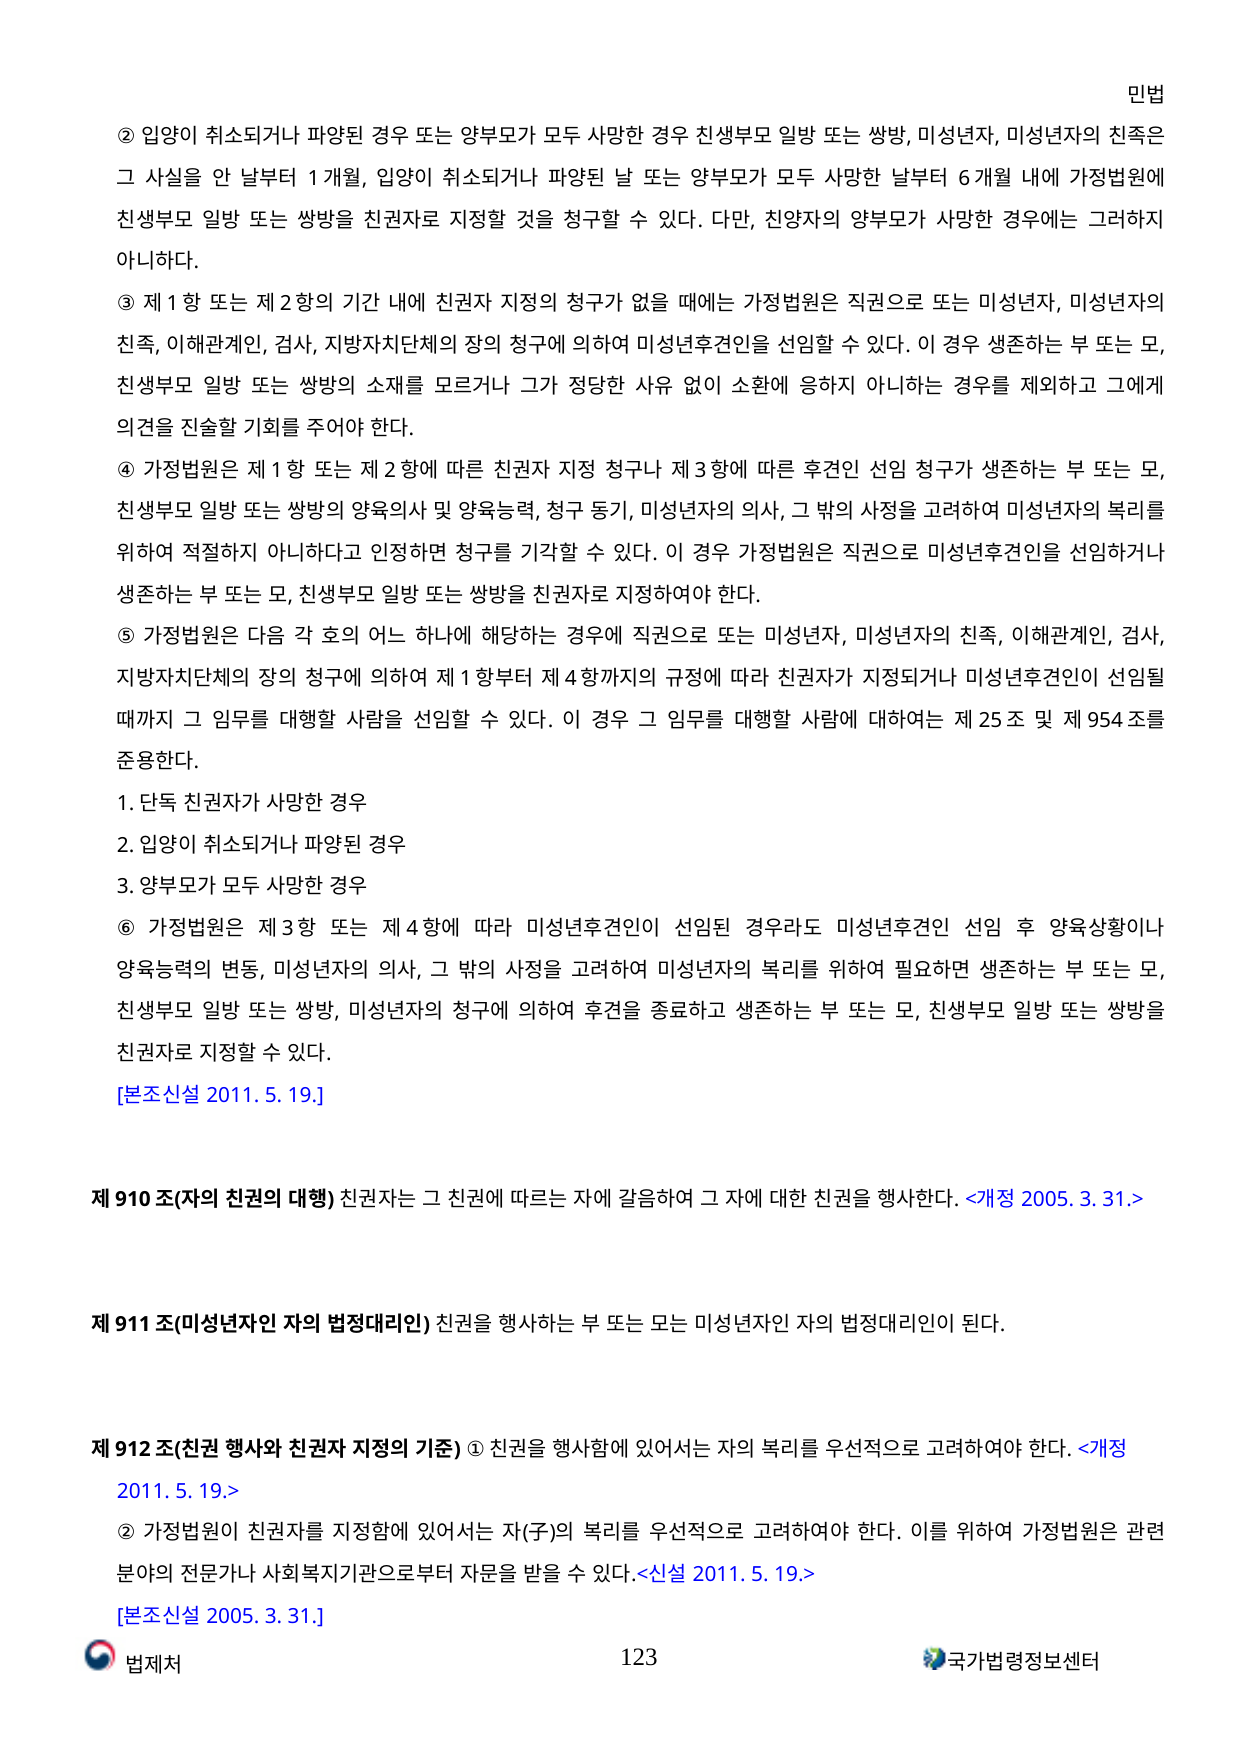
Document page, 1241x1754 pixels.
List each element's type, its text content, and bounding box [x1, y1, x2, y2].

text ⑥ 가정법원은 제3항 또는 제4항에 따라 미성년후견인이 선임된 경우라도 미성년후견인 선임 후 양육상황이나 양육능력의 변동, 미성년자의 의사, 그 밖의 사정을 고려하여 미성년자의 복리를 위하여 필요하면 생존하는 부 또는 모, 친생부모 일방 또는 쌍방, 미성년자의 청구에 의하여 후견을 종료하고 생존하는 부 또는 모, 친생부모 일방 또는 쌍방을 친권자로 지정할 수 있다. [117, 900, 1165, 1067]
picture [75, 1637, 126, 1673]
text ⑤ 가정법원은 다음 각 호의 어느 하나에 해당하는 경우에 직권으로 또는 미성년자, 미성년자의 친족, 이해관계인, 검사, 지방자치단체의 장의 청구에 의하여 제1항부터 제4항까지의 규정에 따라 친권자가 지정되거나 미성년후견인이 선임될 때까지 그 임무를 대행할 사람을 선임할 수 있다. 이 경우 그 임무를 대행할 사람에 대하여는 제25조 및 제954조를 준용한다. [117, 608, 1165, 775]
text 제910조(자의 친권의 대행) 친권자는 그 친권에 따르는 자에 갈음하여 그 자에 대한 친권을 행사한다. <개정 2005. 3. 31.> [92, 1171, 1165, 1212]
text 3. 양부모가 모두 사망한 경우 [117, 858, 1165, 900]
text 1. 단독 친권자가 사망한 경우 [117, 775, 1165, 817]
text 제912조(친권 행사와 친권자 지정의 기준) ①친권을 행사함에 있어서는 자의 복리를 우선적으로 고려하여야 한다. <개정 2011. 5. 19.> [92, 1421, 1165, 1504]
text ③ 제1항 또는 제2항의 기간 내에 친권자 지정의 청구가 없을 때에는 가정법원은 직권으로 또는 미성년자, 미성년자의 친족, 이해관계인, 검사, 지방자치단체의 장의 청구에 의하여 미성년후견인을 선임할 수 있다. 이 경우 생존하는 부 또는 모, 친생부모 일방 또는 쌍방의 소재를 모르거나 그가 정당한 사유 없이 소환에 응하지 아니하는 경우를 제외하고 그에게 의견을 진술할 기회를 주어야 한다. [117, 275, 1165, 442]
text [본조신설 2011. 5. 19.] [117, 1067, 1165, 1108]
text ④ 가정법원은 제1항 또는 제2항에 따른 친권자 지정 청구나 제3항에 따른 후견인 선임 청구가 생존하는 부 또는 모, 친생부모 일방 또는 쌍방의 양육의사 및 양육능력, 청구 동기, 미성년자의 의사, 그 밖의 사정을 고려하여 미성년자의 복리를 위하여 적절하지 아니하다고 인정하면 청구를 기각할 수 있다. 이 경우 가정법원은 직권으로 미성년후견인을 선임하거나 생존하는 부 또는 모, 친생부모 일방 또는 쌍방을 친권자로 지정하여야 한다. [117, 442, 1165, 608]
text 제911조(미성년자인 자의 법정대리인) 친권을 행사하는 부 또는 모는 미성년자인 자의 법정대리인이 된다. [92, 1296, 1165, 1337]
text ② 가정법원이 친권자를 지정함에 있어서는 자(子)의 복리를 우선적으로 고려하여야 한다. 이를 위하여 가정법원은 관련 분야의 전문가나 사회복지기관으로부터 자문을 받을 수 있다.<신설 2011. 5. 19.> [117, 1504, 1165, 1587]
text ② 입양이 취소되거나 파양된 경우 또는 양부모가 모두 사망한 경우 친생부모 일방 또는 쌍방, 미성년자, 미성년자의 친족은 그 사실을 안 날부터 1개월, 입양이 취소되거나 파양된 날 또는 양부모가 모두 사망한 날부터 6개월 내에 가정법원에 친생부모 일방 또는 쌍방을 친권자로 지정할 것을 청구할 수 있다. 다만, 친양자의 양부모가 사망한 경우에는 그러하지 아니하다. [117, 108, 1165, 275]
text 2. 입양이 취소되거나 파양된 경우 [117, 817, 1165, 858]
text [본조신설 2005. 3. 31.] [117, 1587, 1165, 1629]
picture [892, 1637, 948, 1670]
